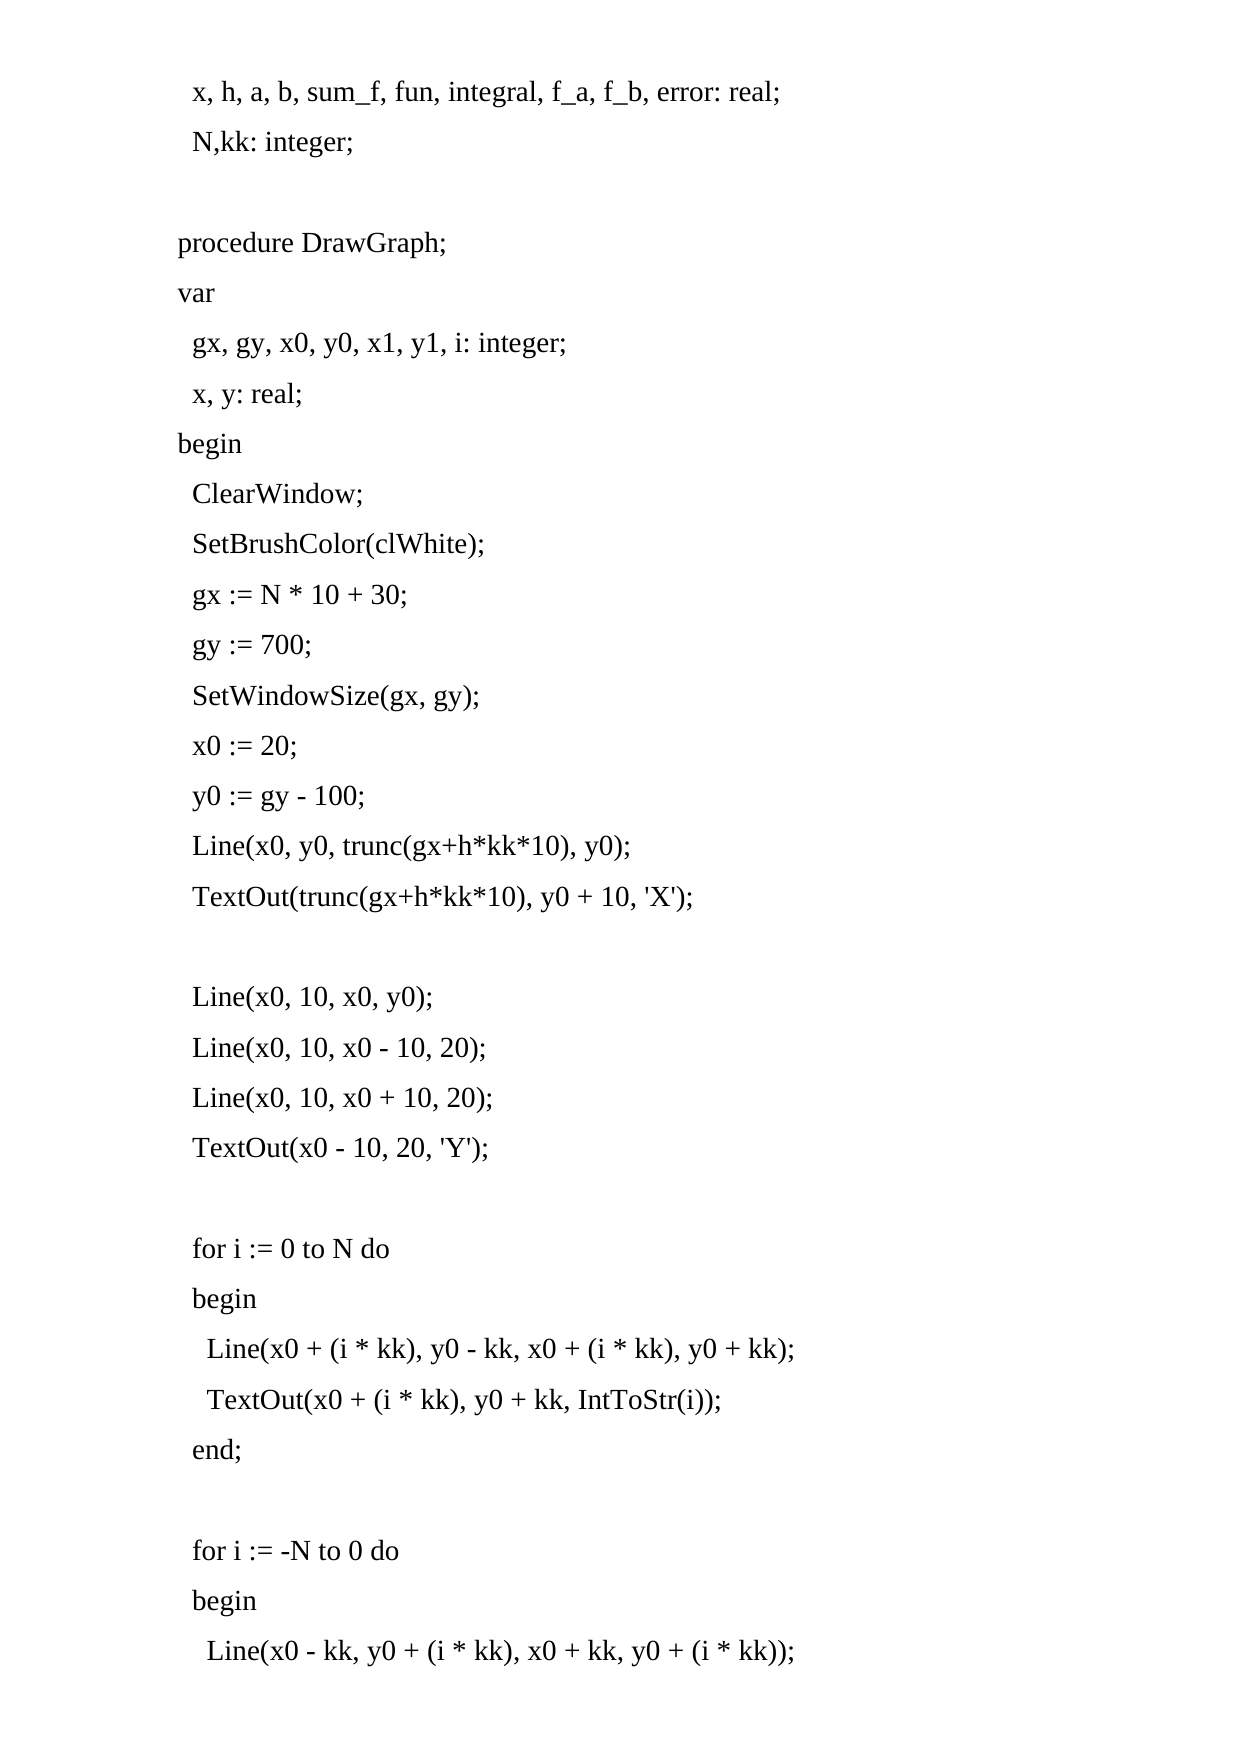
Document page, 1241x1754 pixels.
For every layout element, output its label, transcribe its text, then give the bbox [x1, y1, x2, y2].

text gx, gy, x0, y0, x1, y1, i: integer; [177, 325, 1152, 359]
text Line(x0 + (i * kk), y0 - kk, x0 + (i * kk), y0 + kk); [177, 1332, 1152, 1365]
text for i := -N to 0 do [177, 1533, 1152, 1566]
text TextOut(x0 + (i * kk), y0 + kk, IntToStr(i)); [177, 1382, 1152, 1416]
text Line(x0, y0, trunc(gx+h*kk*10), y0); [177, 828, 1152, 862]
text SetWindowSize(gx, gy); [177, 678, 1152, 711]
text N,kk: integer; [177, 124, 1152, 158]
text ClearWindow; [177, 476, 1152, 510]
text procedure DrawGraph; [177, 225, 1152, 258]
text Line(x0, 10, x0 + 10, 20); [177, 1080, 1152, 1114]
text var [177, 275, 1152, 309]
text Line(x0, 10, x0 - 10, 20); [177, 1030, 1152, 1063]
text Line(x0 - kk, y0 + (i * kk), x0 + kk, y0 + (i * kk)); [177, 1633, 1152, 1667]
text gy := 700; [177, 627, 1152, 661]
text Line(x0, 10, x0, y0); [177, 979, 1152, 1013]
text begin [177, 426, 1152, 459]
text gx := N * 10 + 30; [177, 577, 1152, 611]
text x, h, a, b, sum_f, fun, integral, f_a, f_b, error: real; [177, 74, 1152, 107]
text x, y: real; [177, 376, 1152, 409]
text x0 := 20; [177, 728, 1152, 761]
text end; [177, 1432, 1152, 1466]
text begin [177, 1583, 1152, 1617]
text y0 := gy - 100; [177, 778, 1152, 812]
text TextOut(x0 - 10, 20, 'Y'); [177, 1130, 1152, 1164]
text begin [177, 1281, 1152, 1315]
text TextOut(trunc(gx+h*kk*10), y0 + 10, 'X'); [177, 879, 1152, 912]
text for i := 0 to N do [177, 1231, 1152, 1264]
text SetBrushColor(clWhite); [177, 527, 1152, 560]
